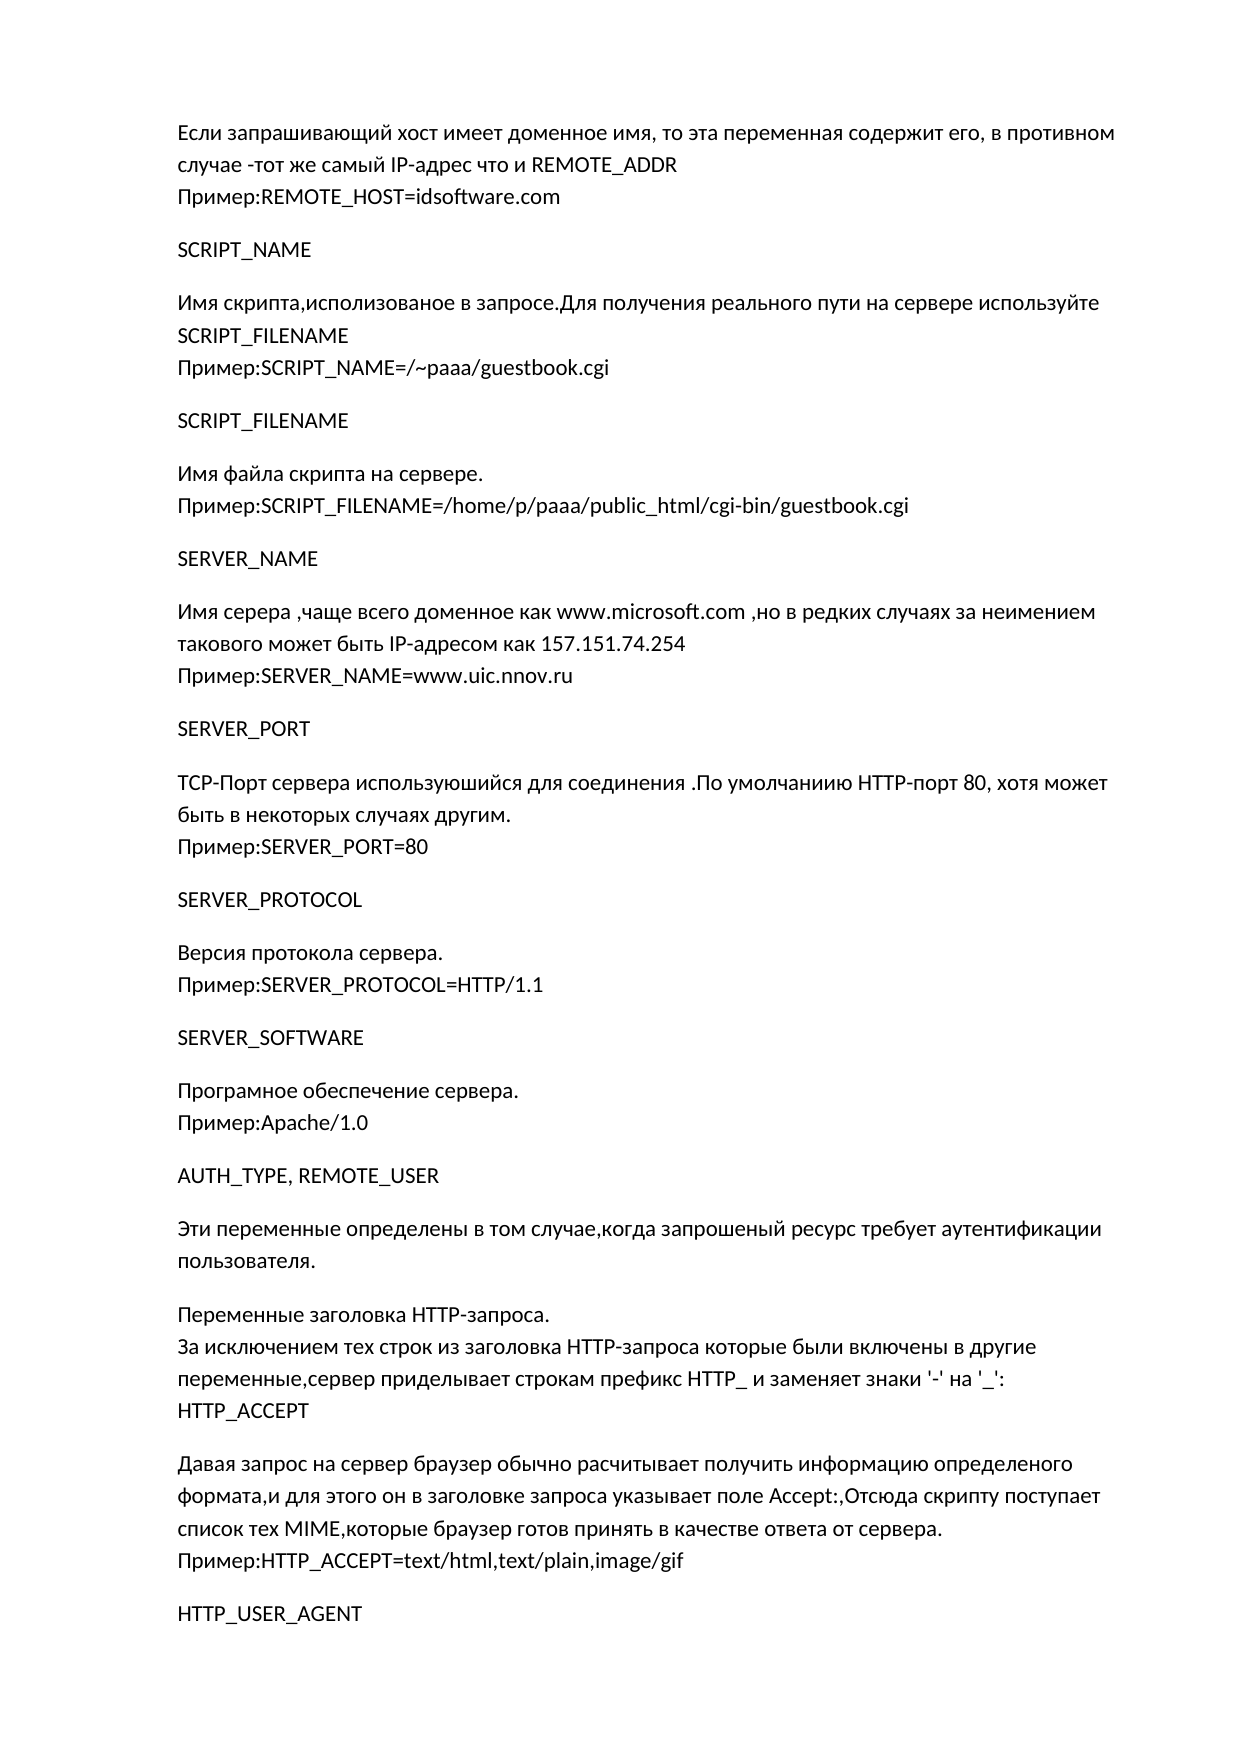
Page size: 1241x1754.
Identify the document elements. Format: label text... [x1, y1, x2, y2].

text SCRIPT_NAME [177, 236, 1152, 263]
text SERVER_PROTOCOL [177, 885, 1152, 913]
text Имя скрипта,исполизованое в запросе.Для получения реального пути на сервере используйте SCRIPT_FILENAME Пример:SCRIPT_NAME=/~paaa/guestbook.cgi [177, 288, 1152, 381]
text TCP-Порт сервера используюшийся для соединения .По умолчаниию HTTP-порт 80, хотя может быть в некоторых случаях другим. Пример:SERVER_PORT=80 [177, 768, 1152, 860]
text AUTH_TYPE, REMOTE_USER [177, 1161, 1152, 1189]
text SERVER_SOFTWARE [177, 1023, 1152, 1051]
text SERVER_NAME [177, 544, 1152, 572]
text Переменные заголовка HTTP-запроса. За исключением тех строк из заголовка HTTP-запроса которые были включены в другие переменные,сервер приделывает строкам префикс HTTP_ и заменяет знаки '-' на '_': HTTP_ACCEPT [177, 1300, 1152, 1424]
text SCRIPT_FILENAME [177, 406, 1152, 434]
text SERVER_PORT [177, 714, 1152, 743]
text Програмное обеспечение сервера. Пример:Apache/1.0 [177, 1076, 1152, 1136]
text Давая запрос на сервер браузер обычно расчитывает получить информацию определеного формата,и для этого он в заголовке запроса указывает поле Accept:,Отсюда скрипту поступает cписок тех MIME,которые браузер готов принять в качестве ответа от сервера. Пример:HTTP_ACCEPT=text/html,text/plain,image/gif [177, 1449, 1152, 1574]
text Если запрашивающий хост имеет доменное имя, то эта переменная содержит его, в противном случае -тот же самый IP-адрес что и REMOTE_ADDR Пример:REMOTE_HOST=idsoftware.com [177, 118, 1152, 211]
text Эти переменные определены в том случае,когда запрошеный ресурс требует аутентификации пользователя. [177, 1214, 1152, 1275]
text Версия протокола сервера. Пример:SERVER_PROTOCOL=HTTP/1.1 [177, 938, 1152, 998]
text Имя серера ,чаще всего доменное как www.microsoft.com ,но в редких случаях за неимением такового может быть IP-адресом как 157.151.74.254 Пример:SERVER_NAME=www.uic.nnov.ru [177, 597, 1152, 689]
text HTTP_USER_AGENT [177, 1599, 1152, 1627]
text Имя файла скрипта на сервере. Пример:SCRIPT_FILENAME=/home/p/paaa/public_html/cgi-bin/guestbook.cgi [177, 459, 1152, 519]
